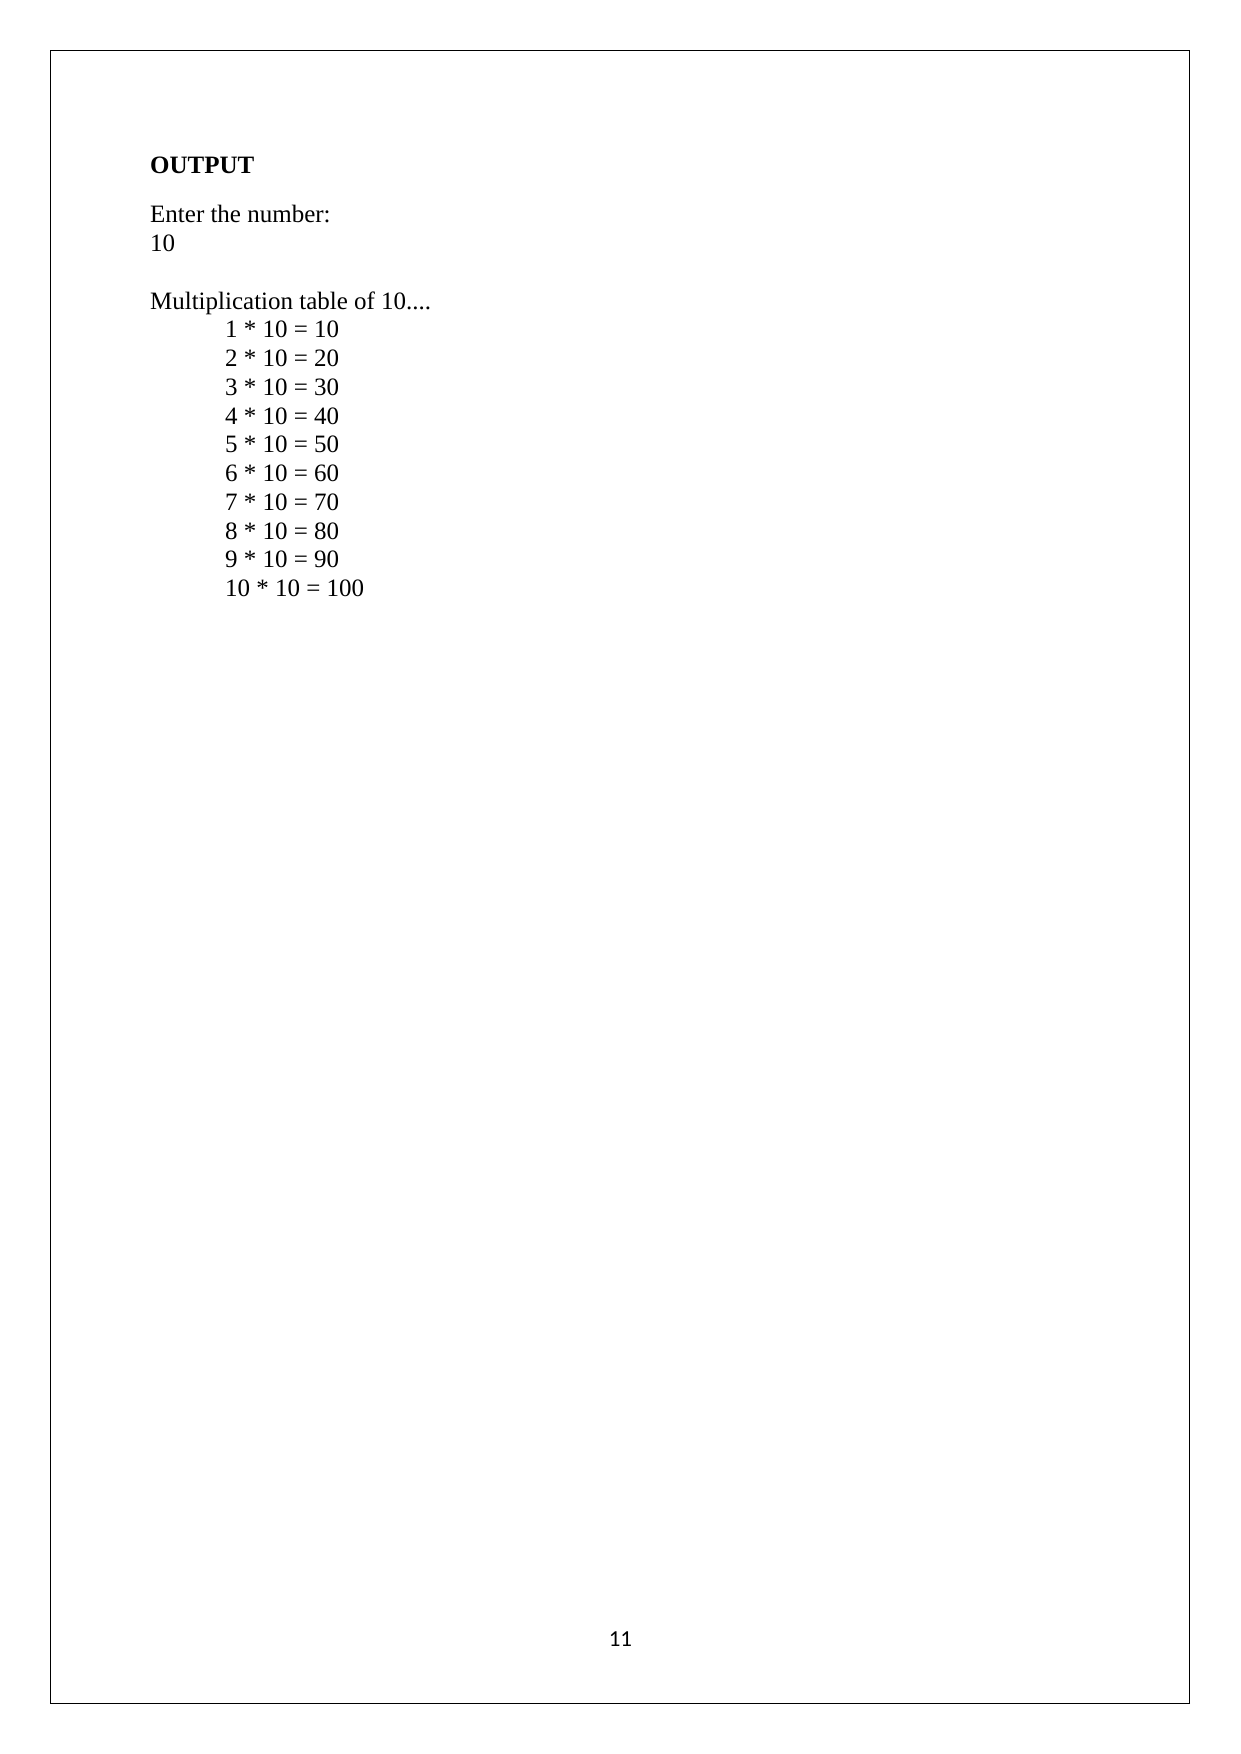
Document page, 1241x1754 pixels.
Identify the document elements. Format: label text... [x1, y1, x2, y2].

text Multiplication table of 10.... [150, 286, 1090, 314]
text 6 * 10 = 60 [150, 458, 1090, 487]
text 4 * 10 = 40 [150, 401, 1090, 429]
text 3 * 10 = 30 [150, 372, 1090, 401]
text 5 * 10 = 50 [150, 429, 1090, 458]
text 1 * 10 = 10 [150, 314, 1090, 343]
text 9 * 10 = 90 [150, 544, 1090, 573]
text OUTPUT [150, 150, 1090, 179]
text 7 * 10 = 70 [150, 487, 1090, 516]
text 10 * 10 = 100 [150, 573, 1090, 602]
text 8 * 10 = 80 [150, 516, 1090, 544]
text 10 [150, 228, 1090, 257]
text Enter the number: [150, 199, 1090, 228]
text 2 * 10 = 20 [150, 343, 1090, 372]
